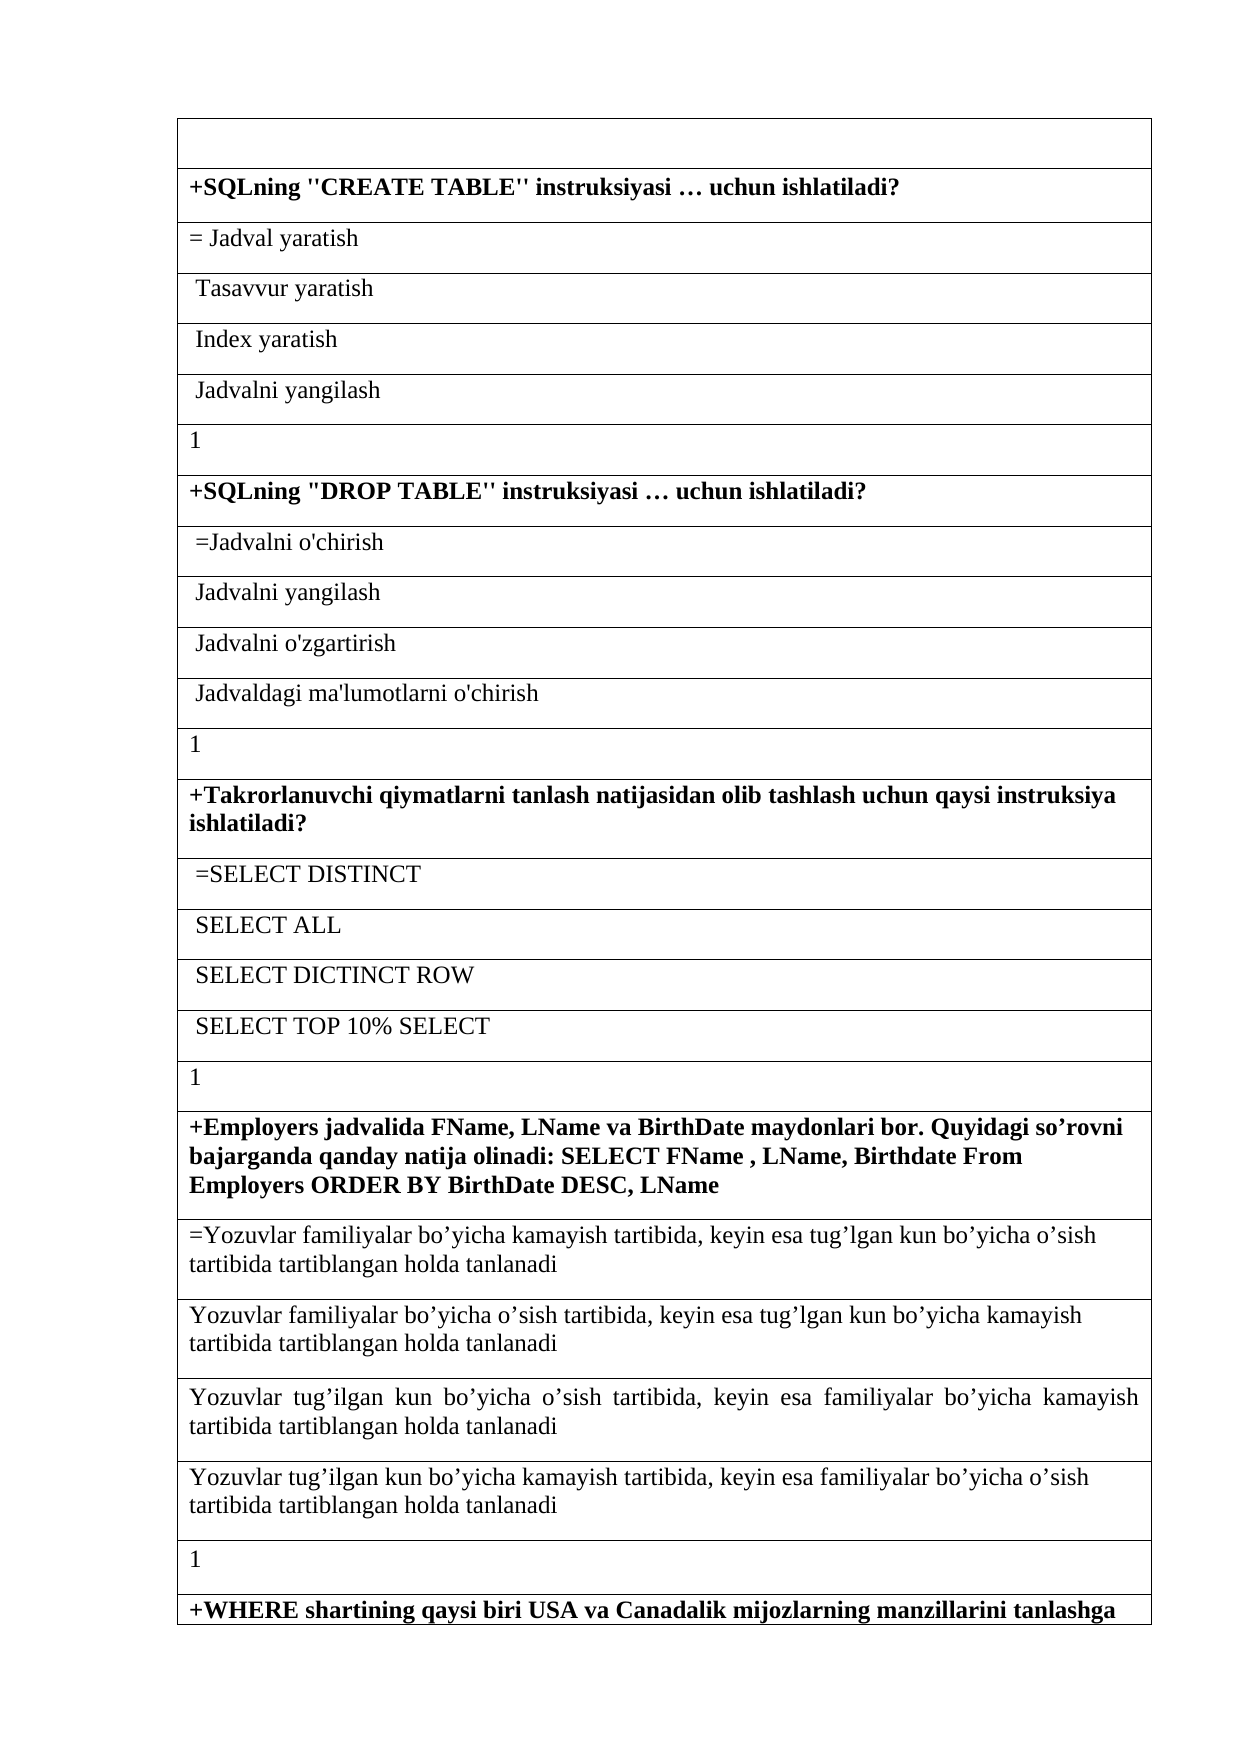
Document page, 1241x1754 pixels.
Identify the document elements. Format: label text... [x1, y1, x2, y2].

table_cell Index yaratish [178, 324, 1151, 374]
table_cell Yozuvlar familiyalar bo’yicha o’sish tartibida, keyin esa tug’lgan kun bo’yicha kamayish tartibida tartiblangan holda tanlanadi [178, 1300, 1151, 1378]
table_cell Tasavvur yaratish [178, 274, 1151, 323]
table_cell Yozuvlar tug’ilgan kun bo’yicha kamayish tartibida, keyin esa familiyalar bo’yicha o’sish tartibida tartiblangan holda tanlanadi [178, 1462, 1151, 1540]
table_cell Yozuvlar tug’ilgan kun bo’yicha o’sish tartibida, keyin esa familiyalar bo’yicha kamayish tartibida tartiblangan holda tanlanadi [178, 1379, 1151, 1461]
table_cell =SELECT DISTINCT [178, 859, 1151, 909]
table_cell 1 [178, 119, 1151, 168]
table_cell +SQLning ''CREATE TABLE'' instruksiyasi … uchun ishlatiladi? [178, 169, 1151, 222]
table_cell Jadvalni yangilash [178, 577, 1151, 627]
table_cell +SQLning "DROP TABLE'' instruksiyasi … uchun ishlatiladi? [178, 476, 1151, 526]
table_cell SELECT DICTINCT ROW [178, 960, 1151, 1010]
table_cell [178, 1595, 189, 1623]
table_cell SELECT TOP 10% SELECT [178, 1011, 1151, 1061]
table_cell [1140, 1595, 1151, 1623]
table_cell +Takrorlanuvchi qiymatlarni tanlash natijasidan olib tashlash uchun qaysi instruksiya ishlatiladi? [178, 780, 1151, 858]
table_cell Jadvalni o'zgartirish [178, 628, 1151, 677]
table_cell SELECT ALL [178, 910, 1151, 959]
table_cell = Jadval yaratish [178, 223, 1151, 272]
table_cell 1 [178, 1541, 1151, 1594]
table_cell Jadvalni yangilash [178, 375, 1151, 424]
table_cell +Employers jadvalida FName, LName va BirthDate maydonlari bor. Quyidagi so’rovni bajarganda qanday natija olinadi: SELECT FName , LName, Birthdate From Employers ORDER BY BirthDate DESC, LName [178, 1112, 1151, 1219]
table_cell =Jadvalni o'chirish [178, 527, 1151, 576]
table_cell =Yozuvlar familiyalar bo’yicha kamayish tartibida, keyin esa tug’lgan kun bo’yicha o’sish tartibida tartiblangan holda tanlanadi [178, 1220, 1151, 1299]
table_cell 1 [178, 729, 1151, 779]
table_cell 1 [178, 425, 1151, 475]
table_cell Jadvaldagi ma'lumotlarni o'chirish [178, 679, 1151, 728]
table_cell 1 [178, 1062, 1151, 1111]
